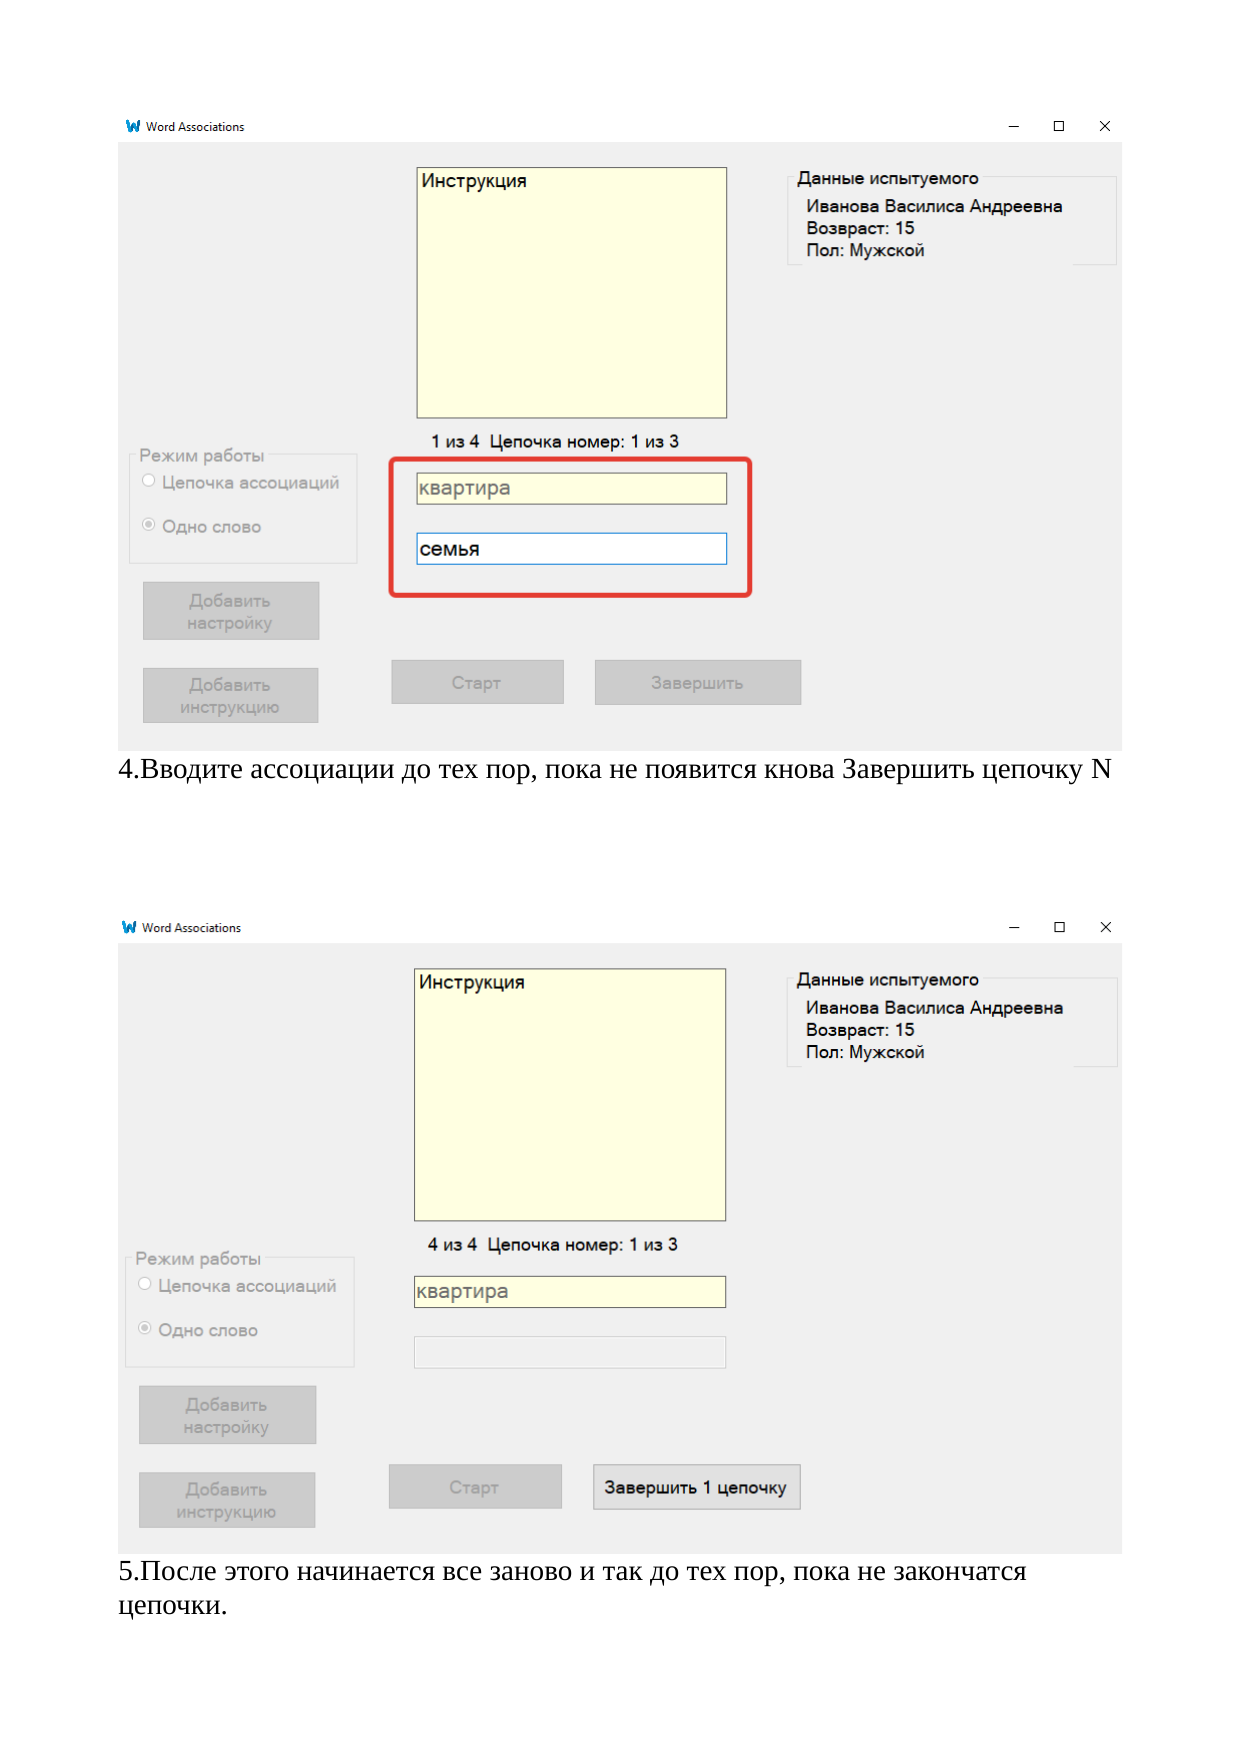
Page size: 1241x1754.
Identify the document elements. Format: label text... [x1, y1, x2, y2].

text 4.Вводите ассоциации до тех пор, пока не появится кнова Завершить цепочку N [118, 751, 1122, 784]
text 5.После этого начинается все заново и так до тех пор, пока не закончатся цепочки. [118, 1554, 1122, 1620]
picture [118, 118, 1123, 751]
picture [118, 918, 1123, 1554]
